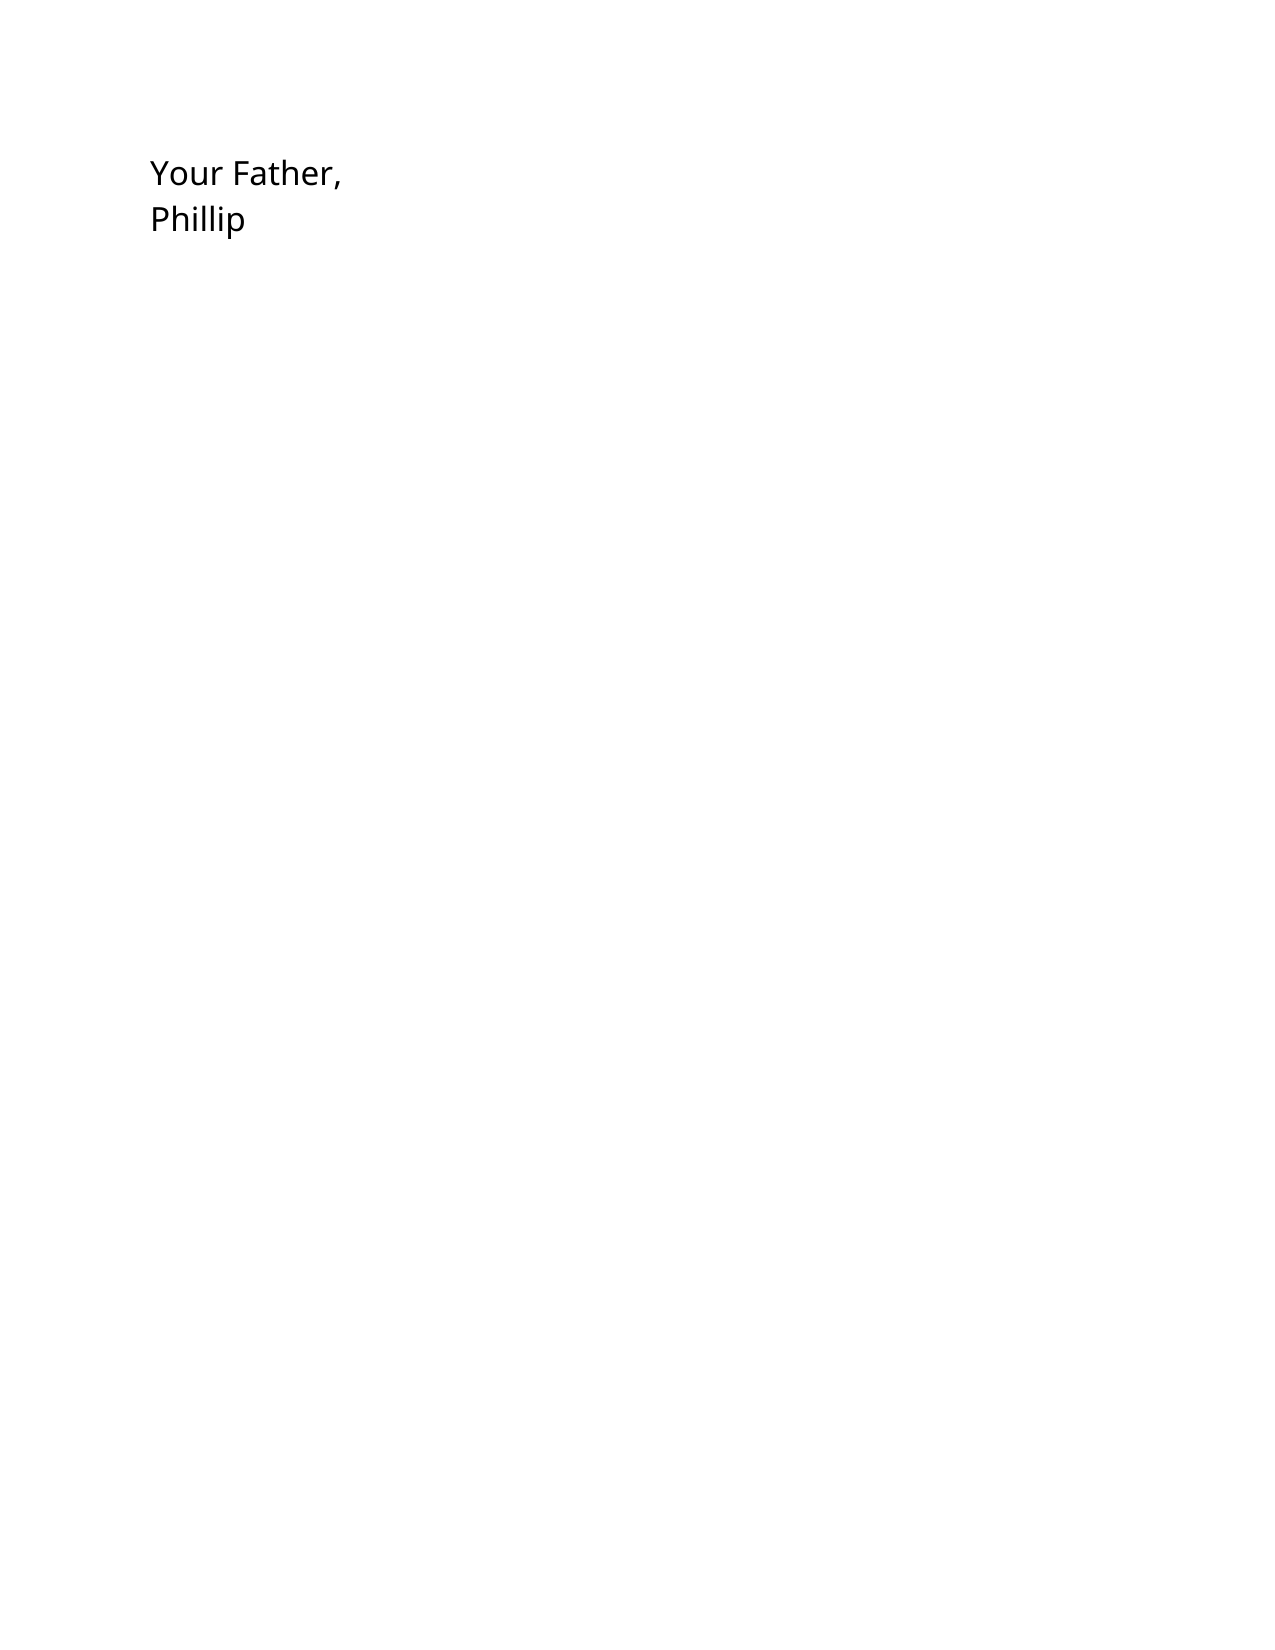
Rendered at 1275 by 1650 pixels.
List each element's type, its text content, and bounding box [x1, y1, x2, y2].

text Phillip [150, 195, 1125, 241]
text Your Father, [150, 150, 1125, 195]
